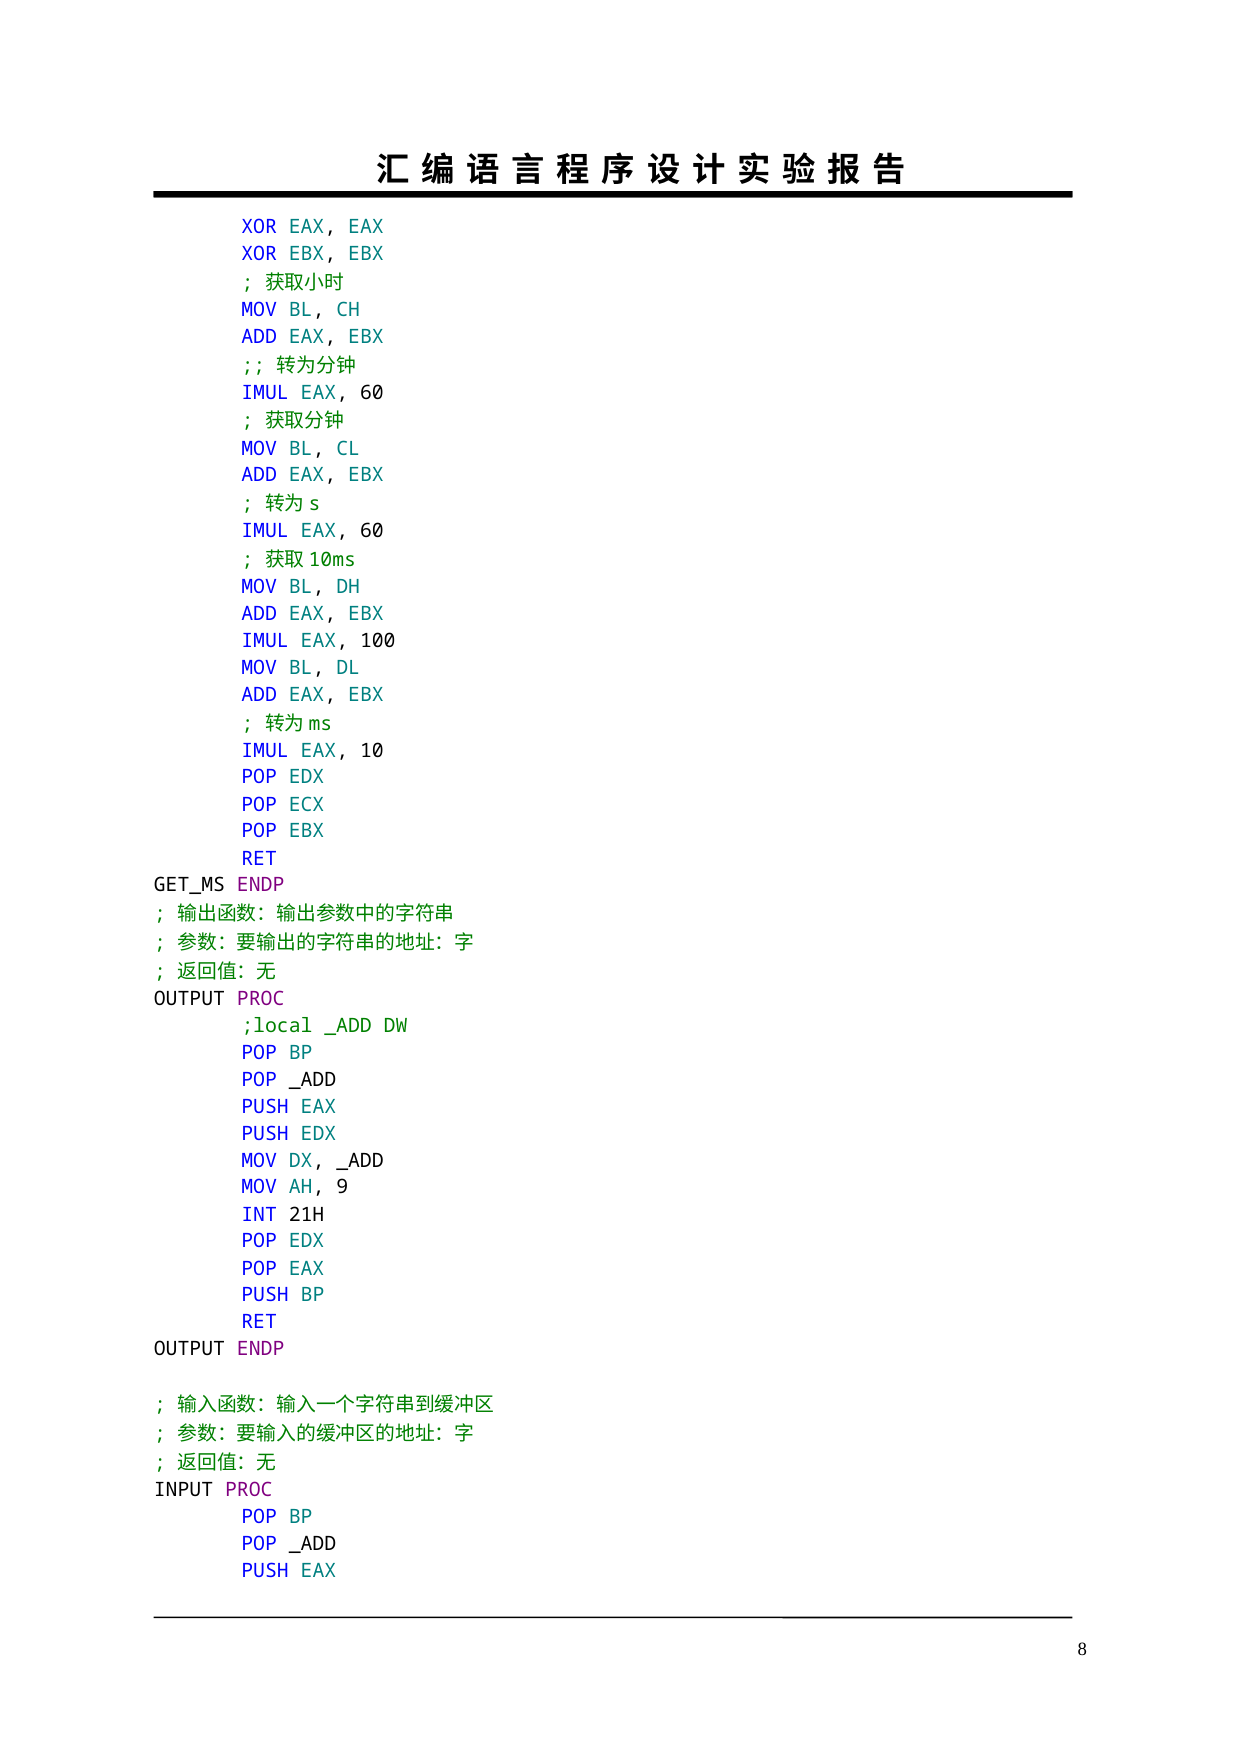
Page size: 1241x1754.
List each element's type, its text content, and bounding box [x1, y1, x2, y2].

text ; 转为ms [153, 707, 1087, 736]
text POP EAX [153, 1254, 1087, 1281]
text IMUL EAX, 60 [153, 516, 1087, 543]
text ADD EAX, EBX [153, 680, 1087, 707]
text ; 输入函数：输入一个字符串到缓冲区 [153, 1389, 1087, 1417]
text IMUL EAX, 60 [153, 378, 1087, 405]
text ; 获取10ms [153, 543, 1087, 572]
text OUTPUT ENDP [153, 1335, 1087, 1362]
text POP EBX [153, 817, 1087, 844]
text INT 21H [153, 1200, 1087, 1227]
text ; 输出函数：输出参数中的字符串 [153, 898, 1087, 926]
text INPUT PROC [153, 1475, 1087, 1502]
text ; 返回值：无 [153, 1446, 1087, 1475]
text XOR EBX, EBX [153, 239, 1087, 267]
text ;; 转为分钟 [153, 349, 1087, 378]
text PUSH EAX [153, 1092, 1087, 1119]
text ; 转为s [153, 488, 1087, 516]
text IMUL EAX, 100 [153, 626, 1087, 653]
text MOV DX, _ADD [153, 1146, 1087, 1173]
text ADD EAX, EBX [153, 599, 1087, 626]
text GET_MS ENDP [153, 871, 1087, 898]
text POP ECX [153, 790, 1087, 817]
text MOV BL, CL [153, 434, 1087, 461]
text POP _ADD [153, 1065, 1087, 1092]
text ; 参数：要输入的缓冲区的地址：字 [153, 1417, 1087, 1446]
text OUTPUT PROC [153, 984, 1087, 1011]
text MOV BL, CH [153, 295, 1087, 322]
text ADD EAX, EBX [153, 461, 1087, 488]
text MOV AH, 9 [153, 1173, 1087, 1200]
text MOV BL, DH [153, 572, 1087, 599]
text PUSH EAX [153, 1556, 1087, 1583]
text POP _ADD [153, 1529, 1087, 1556]
text PUSH BP [153, 1281, 1087, 1308]
text PUSH EDX [153, 1119, 1087, 1146]
text ;local _ADD DW [153, 1011, 1087, 1038]
text POP EDX [153, 1227, 1087, 1254]
text ADD EAX, EBX [153, 322, 1087, 349]
text POP EDX [153, 763, 1087, 790]
text ; 获取分钟 [153, 405, 1087, 434]
text POP BP [153, 1502, 1087, 1529]
text POP BP [153, 1038, 1087, 1065]
text RET [153, 1308, 1087, 1335]
text IMUL EAX, 10 [153, 736, 1087, 763]
text ; 参数：要输出的字符串的地址：字 [153, 926, 1087, 955]
text ; 获取小时 [153, 267, 1087, 295]
text XOR EAX, EAX [153, 213, 1087, 239]
text RET [153, 844, 1087, 871]
text MOV BL, DL [153, 653, 1087, 680]
text ; 返回值：无 [153, 955, 1087, 984]
